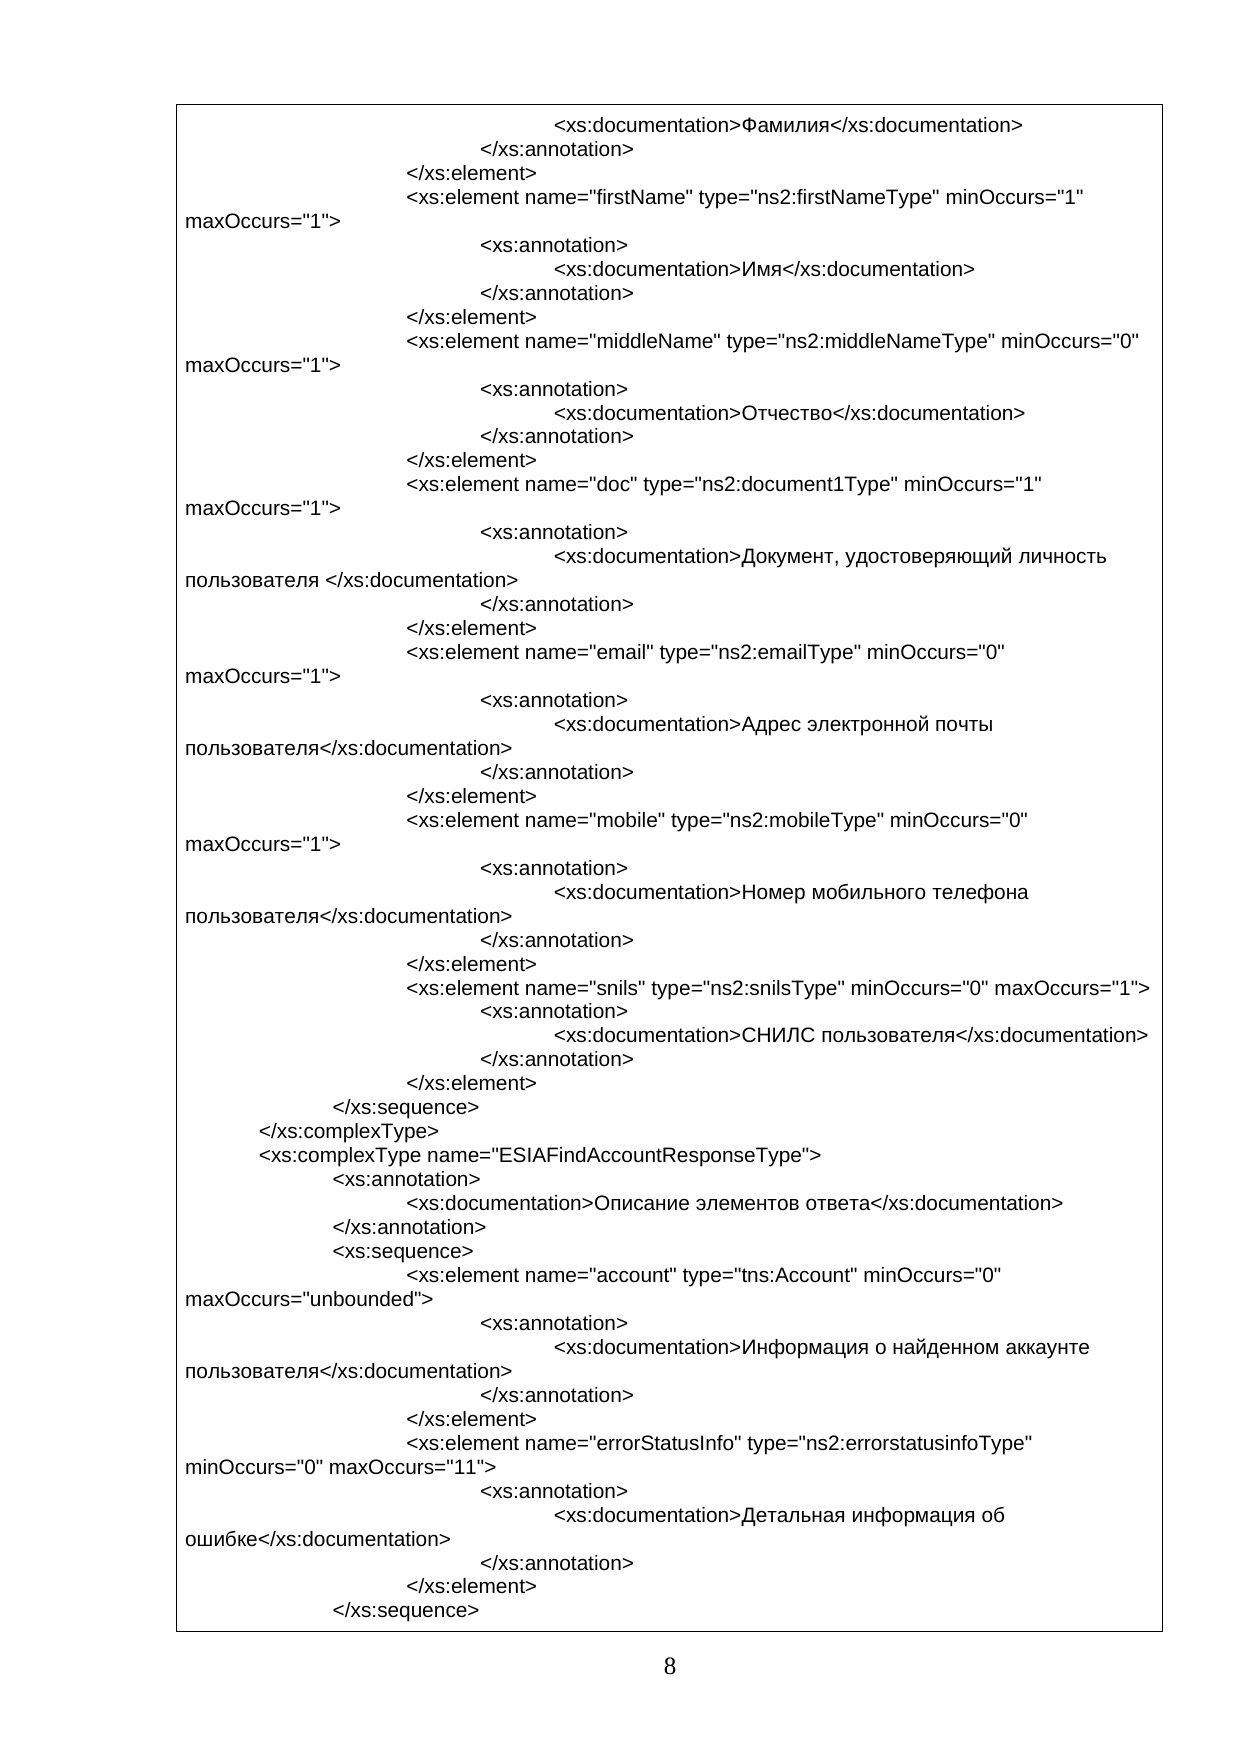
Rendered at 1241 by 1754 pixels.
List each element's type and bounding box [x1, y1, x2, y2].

table_header [177, 105, 1162, 1631]
